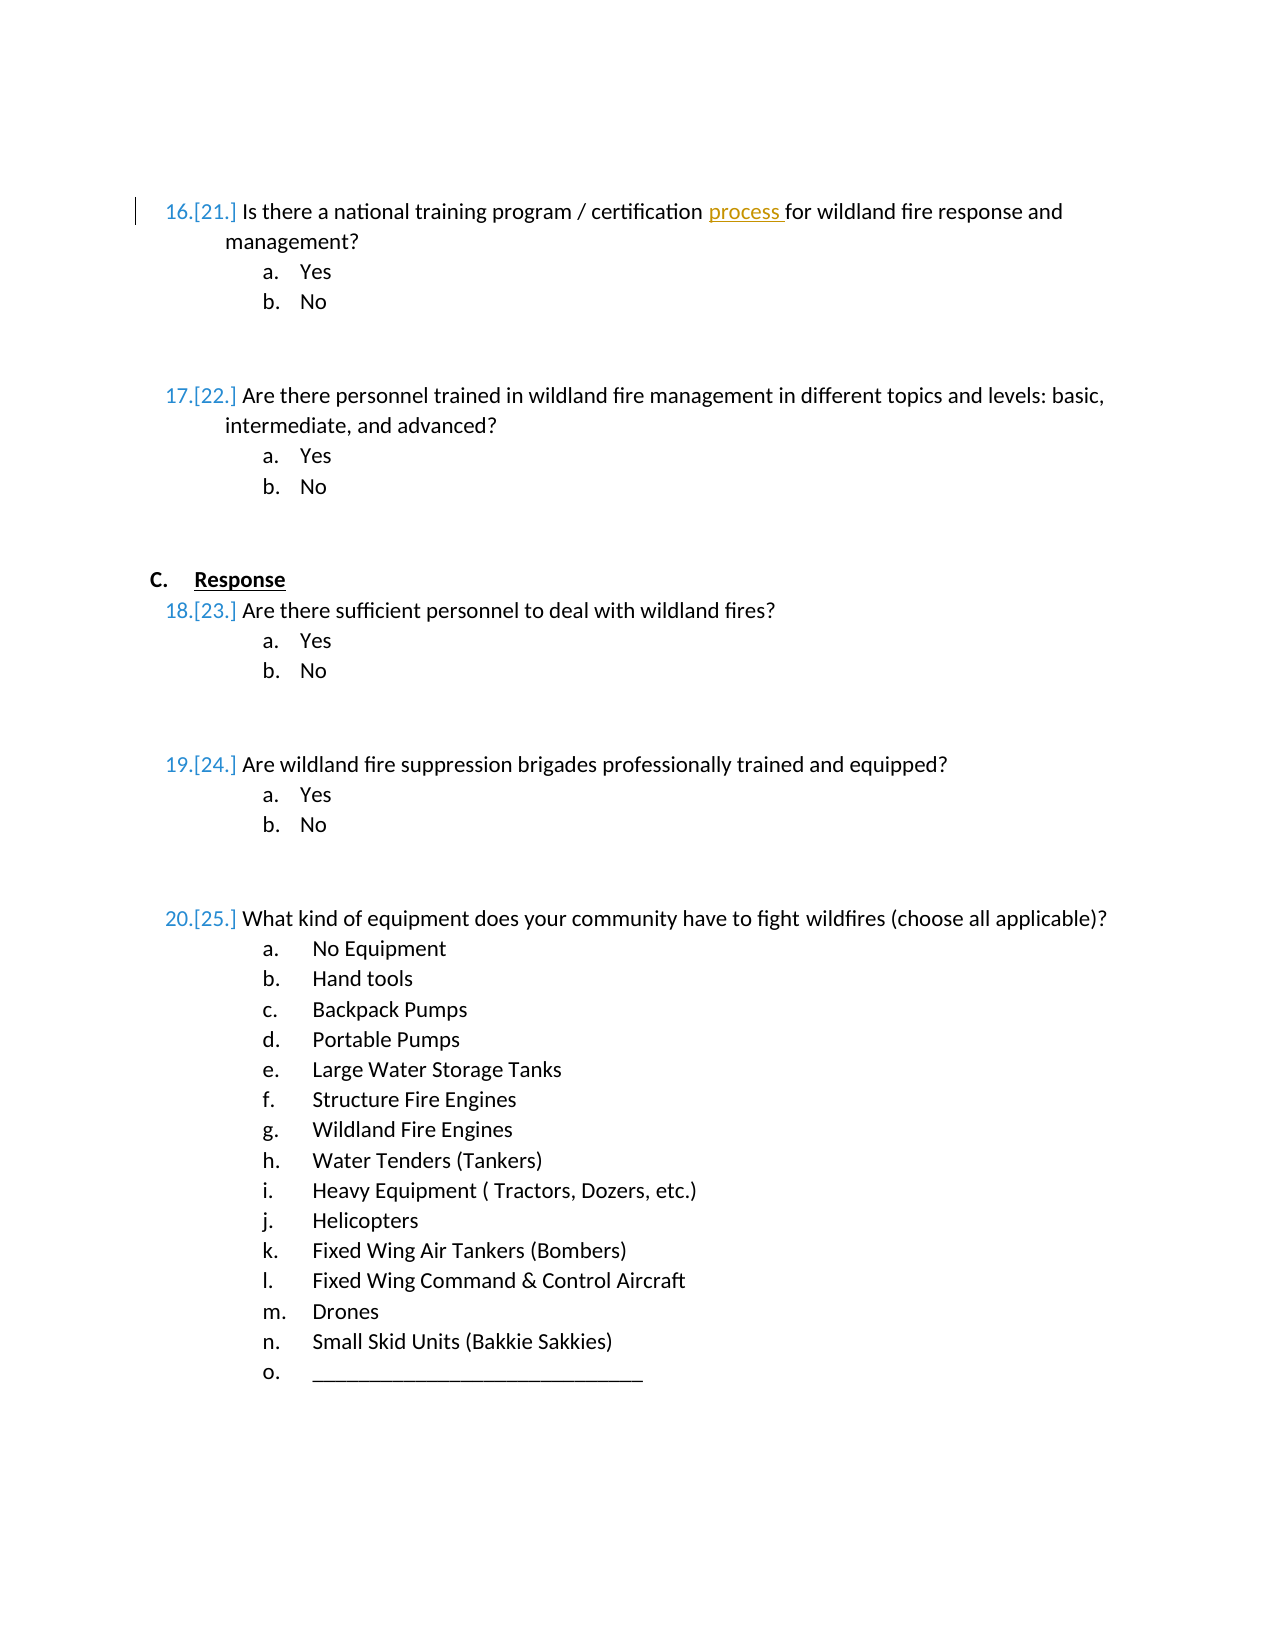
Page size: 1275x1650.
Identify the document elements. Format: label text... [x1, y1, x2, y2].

list Yes [262, 257, 1125, 285]
list Helicopters [262, 1206, 1125, 1234]
list Heavy Equipment ( Tractors, Dozers, etc.) [262, 1176, 1125, 1204]
list What kind of equipment does your community have to fight wildfires (choose all applicable)? [165, 904, 1125, 932]
list Portable Pumps [262, 1025, 1125, 1053]
list No [262, 810, 1125, 838]
list _____________________________ [262, 1357, 1125, 1385]
list Is there a national training program / certification for wildland fire response and management? [165, 197, 1125, 255]
list Are there personnel trained in wildland fire management in different topics and levels: basic, intermediate, and advanced? [165, 381, 1125, 439]
list Large Water Storage Tanks [262, 1055, 1125, 1083]
list Yes [262, 442, 1125, 470]
list Structure Fire Engines [262, 1085, 1125, 1113]
list Water Tenders (Tankers) [262, 1146, 1125, 1174]
list Yes [262, 780, 1125, 808]
list No [262, 287, 1125, 316]
list Wildland Fire Engines [262, 1116, 1125, 1144]
list Yes [262, 626, 1125, 654]
list Fixed Wing Air Tankers (Bombers) [262, 1236, 1125, 1264]
list Are there sufficient personnel to deal with wildland fires? [165, 596, 1125, 624]
list Are wildland fire suppression brigades professionally trained and equipped? [165, 750, 1125, 778]
list Hand tools [262, 964, 1125, 993]
list Small Skid Units (Bakkie Sakkies) [262, 1327, 1125, 1355]
list Drones [262, 1297, 1125, 1325]
list No Equipment [262, 934, 1125, 962]
list Backpack Pumps [262, 995, 1125, 1023]
list Fixed Wing Command & Control Aircraft [262, 1267, 1125, 1295]
list No [262, 472, 1125, 500]
list No [262, 656, 1125, 684]
list Response [150, 566, 1125, 594]
